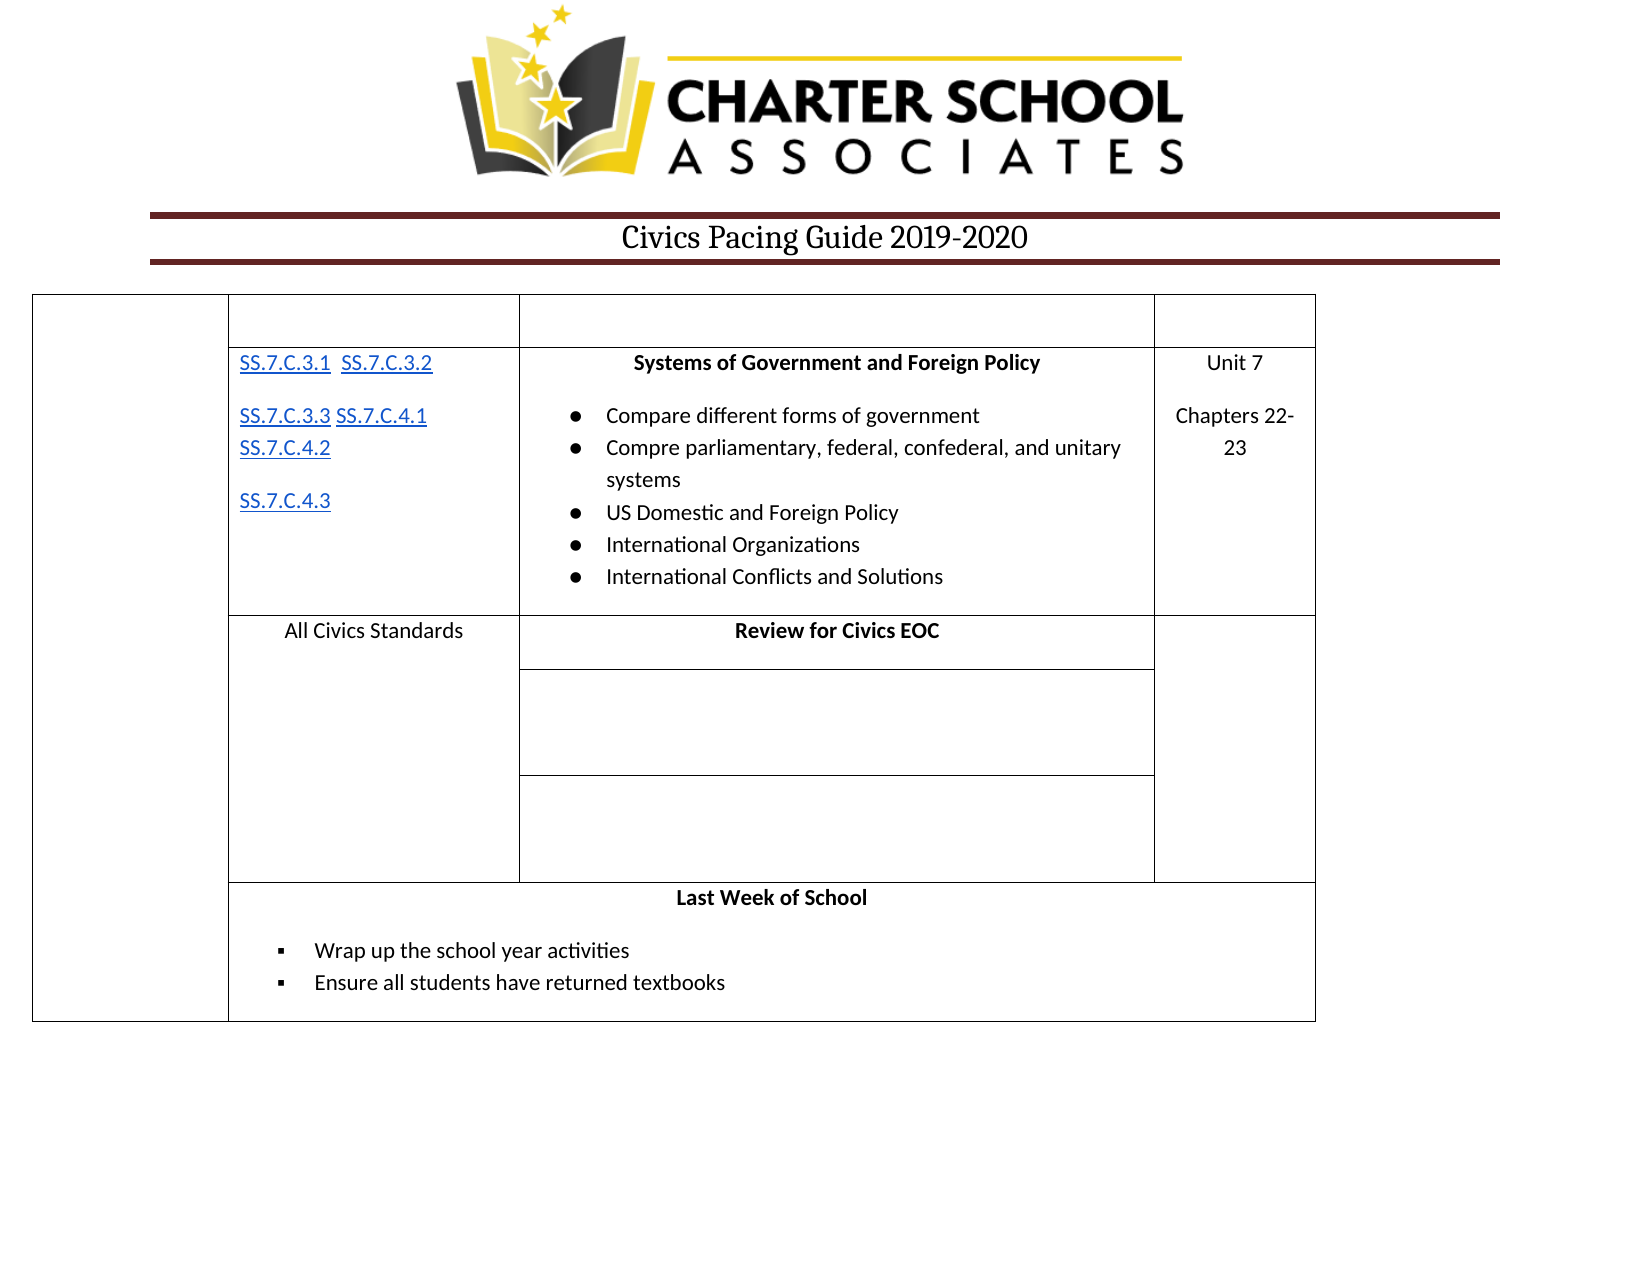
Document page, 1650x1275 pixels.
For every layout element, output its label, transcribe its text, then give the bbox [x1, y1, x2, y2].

table_cell [520, 776, 1154, 882]
table_cell All Civics Standards [229, 616, 519, 882]
table_cell [520, 670, 1154, 775]
picture [427, 0, 1223, 211]
table_cell [1155, 616, 1315, 882]
table_cell Review for Civics EOC [520, 616, 1154, 669]
table_cell Systems of Government and Foreign Policy Compare different forms of government Compre parliamentary, federal, confederal, and unitary systems US Domestic and Foreign Policy International Organizations International Conflicts and Solutions [520, 348, 1154, 615]
table_cell Last Week of School Wrap up the school year activities Ensure all students have returned textbooks [229, 883, 1315, 1021]
table_cell Unit 7 Chapters 22-23 [1155, 348, 1315, 615]
table_cell SS.7.C.3.1 SS.7.C.3.2 SS.7.C.3.3 SS.7.C.4.1 SS.7.C.4.2 SS.7.C.4.3 [229, 348, 519, 615]
